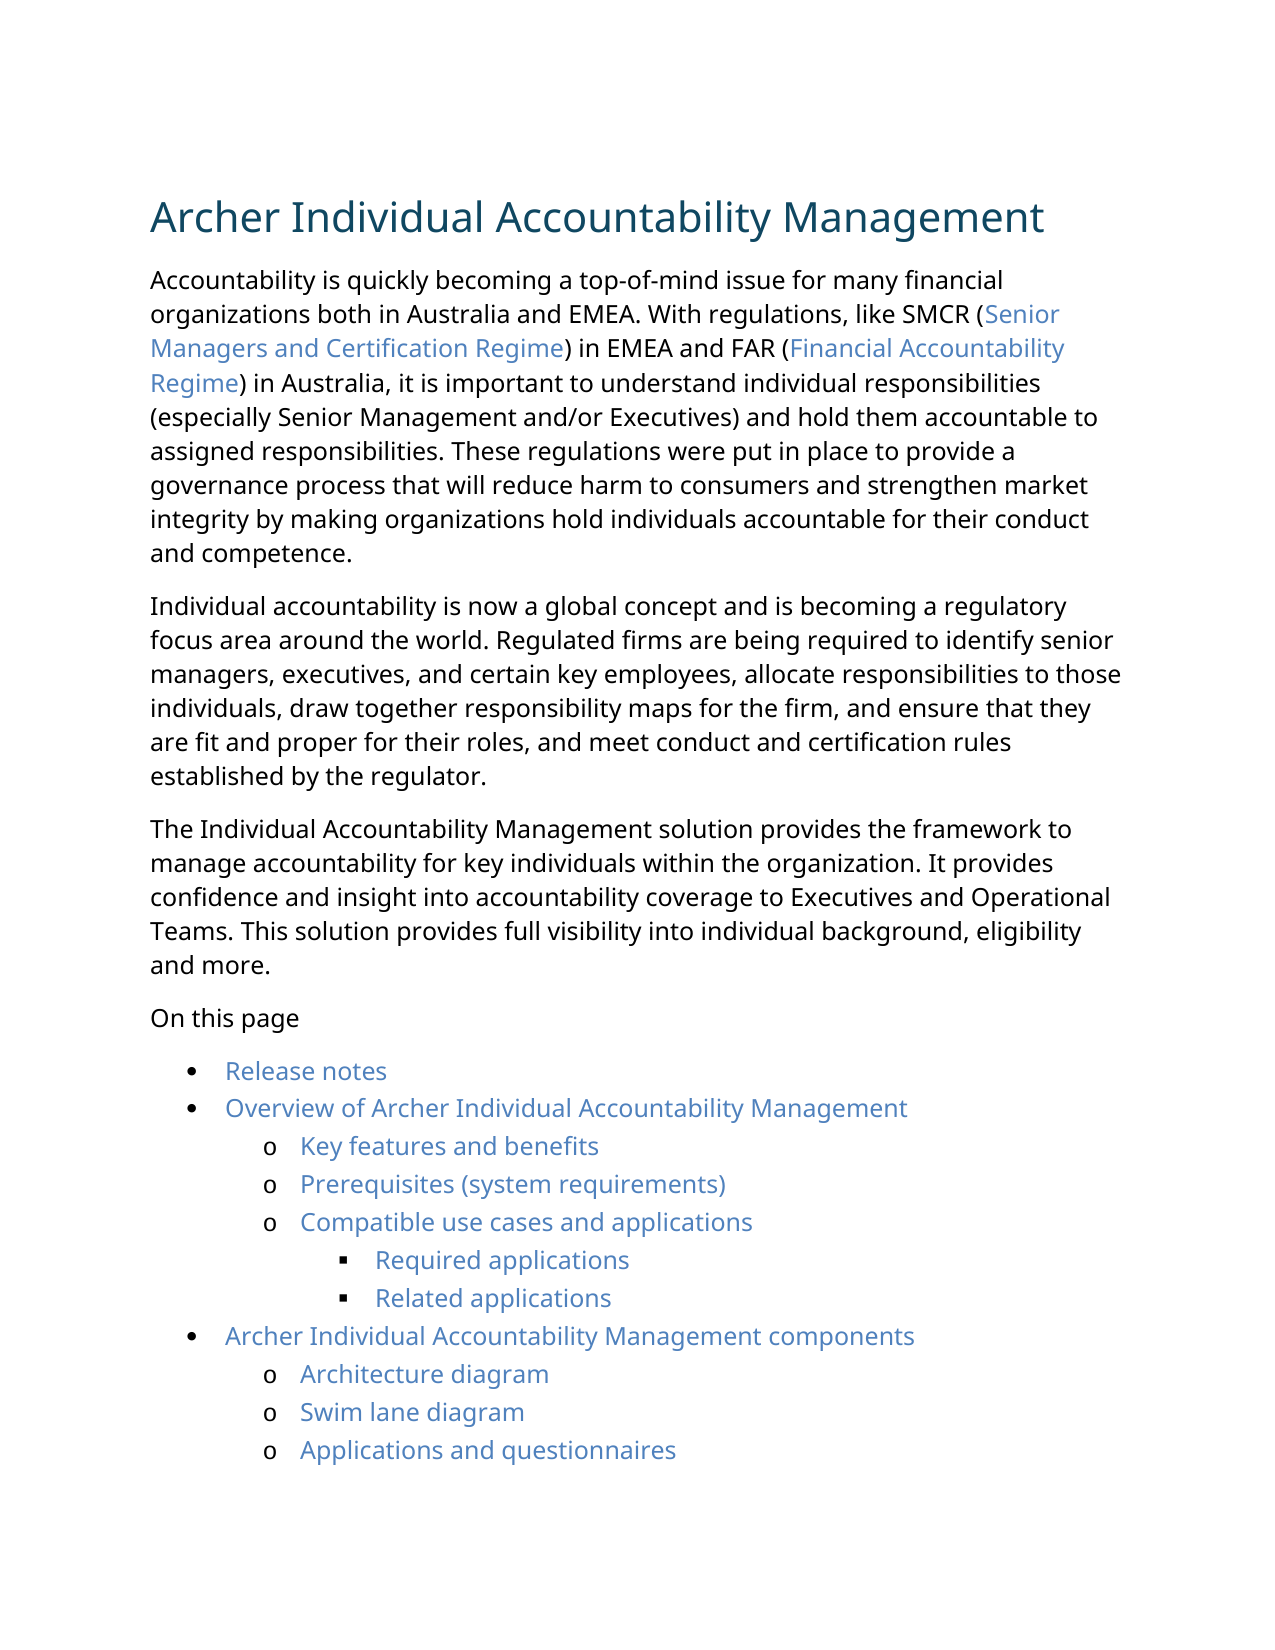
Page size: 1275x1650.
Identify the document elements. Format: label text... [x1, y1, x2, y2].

text On this page [150, 1001, 1125, 1034]
list Related applications [337, 1281, 1125, 1315]
text Accountability is quickly becoming a top-of-mind issue for many financial organizations both in Australia and EMEA. With regulations, like SMCR (Senior Managers and Certification Regime) in EMEA and FAR (Financial Accountability Regime) in Australia, it is important to understand individual responsibilities (especially Senior Management and/or Executives) and hold them accountable to assigned responsibilities. These regulations were put in place to provide a governance process that will reduce harm to consumers and strengthen market integrity by making organizations hold individuals accountable for their conduct and competence. [150, 263, 1125, 569]
list Prerequisites (system requirements) [262, 1167, 1125, 1201]
text The Individual Accountability Management solution provides the framework to manage accountability for key individuals within the organization. It provides confidence and insight into accountability coverage to Executives and Operational Teams. This solution provides full visibility into individual background, eligibility and more. [150, 811, 1125, 982]
list Release notes [187, 1053, 1125, 1087]
list Key features and benefits [262, 1129, 1125, 1163]
list Compatible use cases and applications [262, 1205, 1125, 1239]
text Individual accountability is now a global concept and is becoming a regulatory focus area around the world. Regulated firms are being required to identify senior managers, executives, and certain key employees, allocate responsibilities to those individuals, draw together responsibility maps for the firm, and ensure that they are fit and proper for their roles, and meet conduct and certification rules established by the regulator. [150, 588, 1125, 793]
subtitle Archer Individual Accountability Management [150, 187, 1125, 244]
list Required applications [337, 1243, 1125, 1277]
list Overview of Archer Individual Accountability Management [187, 1091, 1125, 1125]
list Applications and questionnaires [262, 1432, 1125, 1467]
list Architecture diagram [262, 1356, 1125, 1391]
list Swim lane diagram [262, 1394, 1125, 1429]
list Archer Individual Accountability Management components [187, 1319, 1125, 1353]
